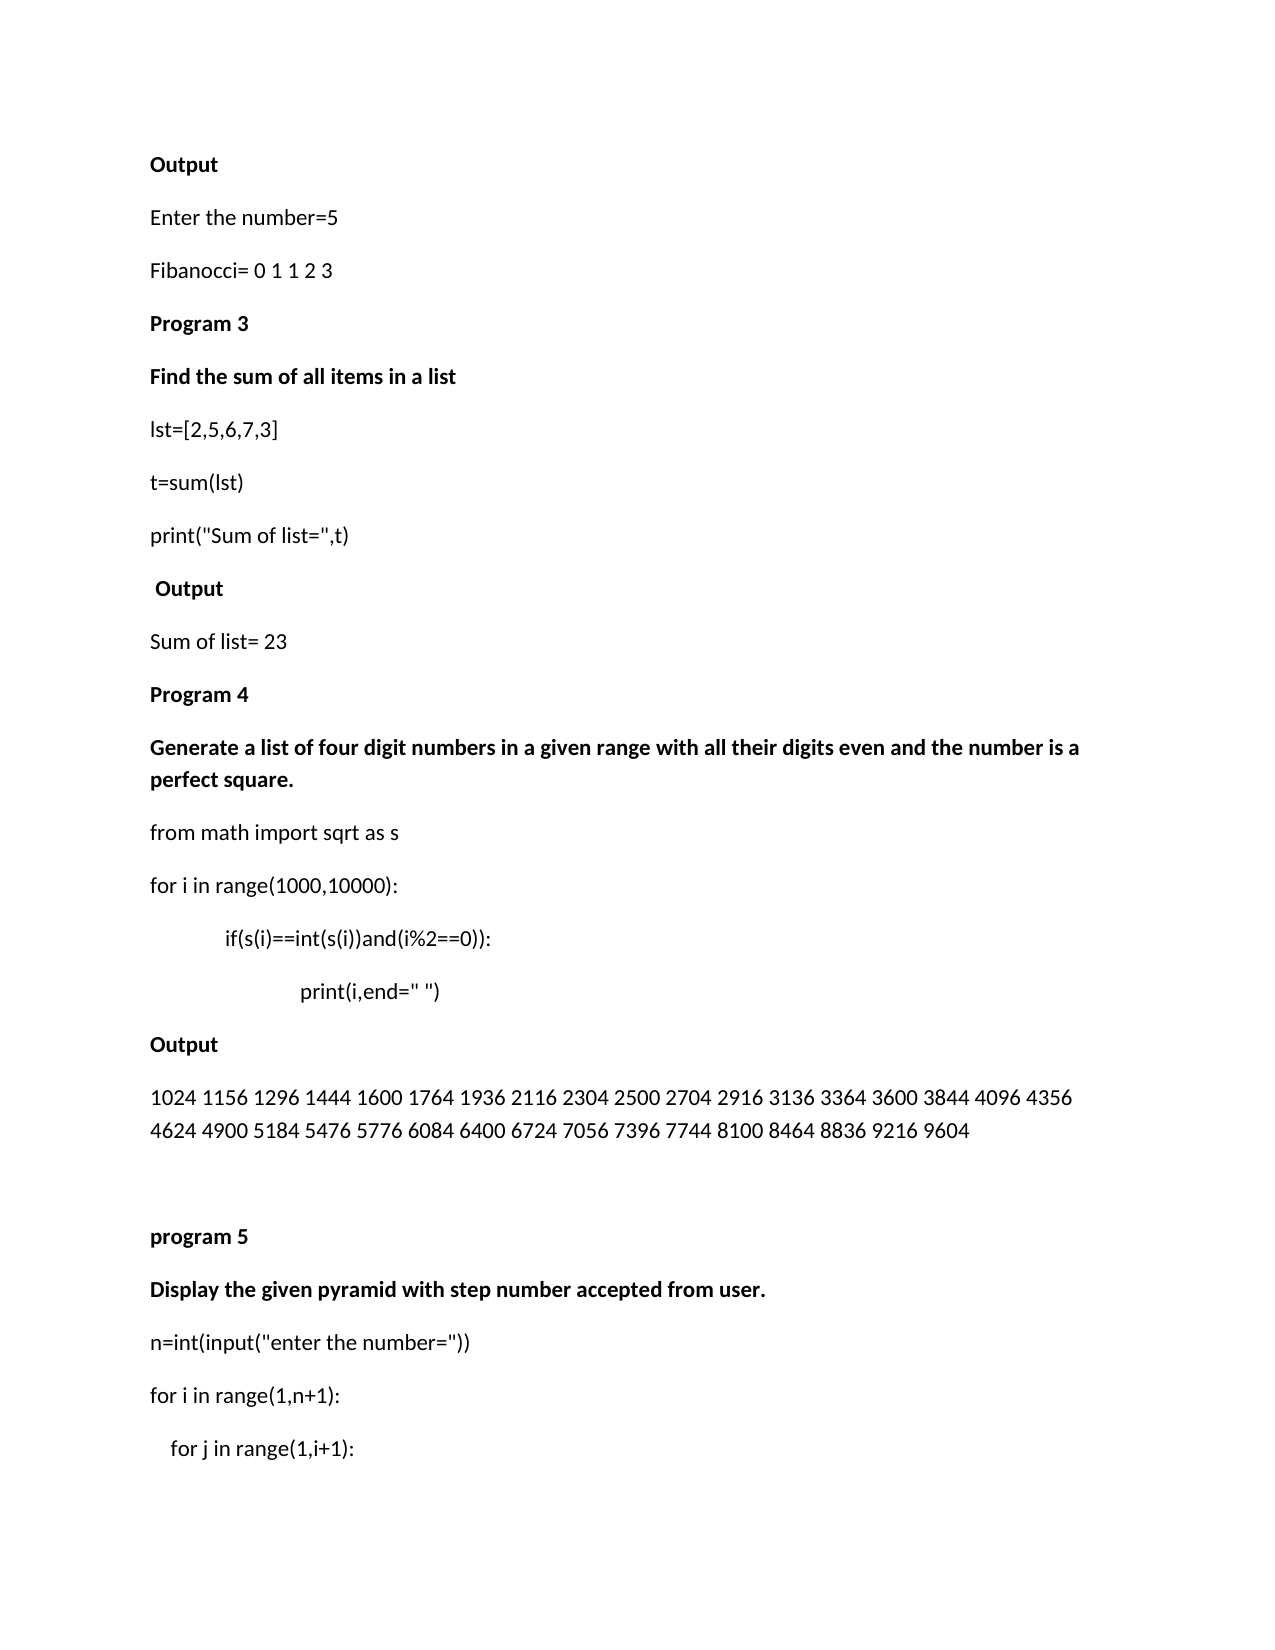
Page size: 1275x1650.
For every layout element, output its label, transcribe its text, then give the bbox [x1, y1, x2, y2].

text print(i,end=" ") [150, 977, 1125, 1006]
text for i in range(1000,10000): [150, 871, 1125, 899]
text Enter the number=5 [150, 203, 1125, 231]
text Fibanocci= 0 1 1 2 3 [150, 256, 1125, 284]
text lst=[2,5,6,7,3] [150, 415, 1125, 443]
text Output [150, 150, 1125, 178]
text t=sum(lst) [150, 468, 1125, 496]
text Generate a list of four digit numbers in a given range with all their digits even and the number is a perfect square. [150, 733, 1125, 793]
text if(s(i)==int(s(i))and(i%2==0)): [150, 924, 1125, 952]
text Find the sum of all items in a list [150, 362, 1125, 390]
text for j in range(1,i+1): [150, 1434, 1125, 1462]
text Output [150, 1031, 1125, 1058]
text Output [150, 574, 1125, 602]
text 1024 1156 1296 1444 1600 1764 1936 2116 2304 2500 2704 2916 3136 3364 3600 3844 4096 4356 4624 4900 5184 5476 5776 6084 6400 6724 7056 7396 7744 8100 8464 8836 9216 9604 [150, 1083, 1125, 1144]
text Display the given pyramid with step number accepted from user. [150, 1275, 1125, 1303]
text program 5 [150, 1222, 1125, 1250]
text Program 4 [150, 680, 1125, 708]
text for i in range(1,n+1): [150, 1381, 1125, 1409]
text Sum of list= 23 [150, 627, 1125, 655]
text print("Sum of list=",t) [150, 521, 1125, 549]
text from math import sqrt as s [150, 818, 1125, 846]
text n=int(input("enter the number=")) [150, 1328, 1125, 1356]
text Program 3 [150, 309, 1125, 337]
